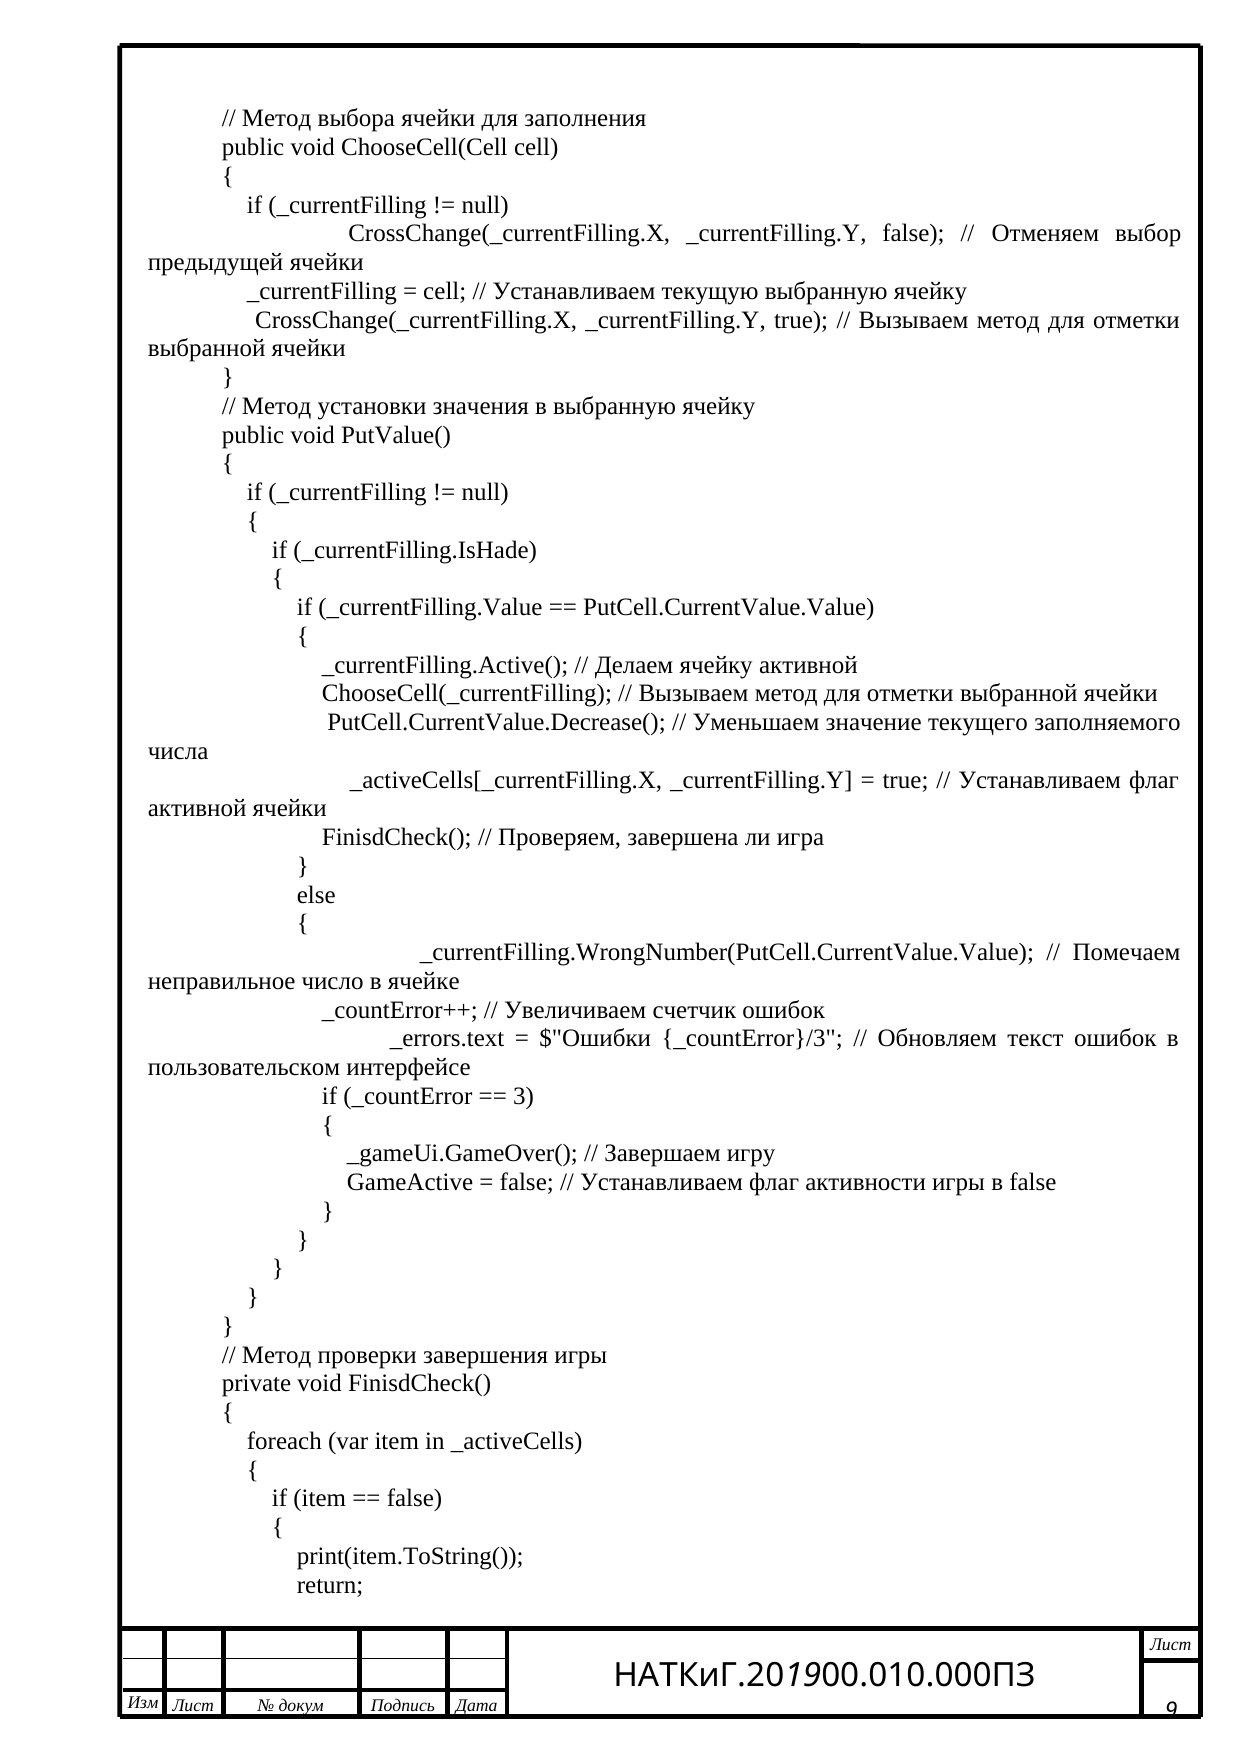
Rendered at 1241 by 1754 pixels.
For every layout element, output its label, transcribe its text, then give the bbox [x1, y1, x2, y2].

text { [148, 506, 1181, 535]
text // Метод установки значения в выбранную ячейку [148, 391, 1181, 420]
text public void PutValue() [148, 420, 1181, 448]
text FinisdCheck(); // Проверяем, завершена ли игра [148, 822, 1181, 851]
text ChooseCell(_currentFilling); // Вызываем метод для отметки выбранной ячейки [148, 678, 1181, 707]
text if (_currentFilling.IsHade) [148, 535, 1181, 563]
text { [148, 161, 1181, 190]
text GameActive = false; // Устанавливаем флаг активности игры в false [148, 1167, 1181, 1196]
text { [148, 1512, 1181, 1541]
text } [148, 1253, 1181, 1282]
text if (_countError == 3) [148, 1081, 1181, 1110]
text print(item.ToString()); [148, 1541, 1181, 1570]
text private void FinisdCheck() [148, 1368, 1181, 1397]
text if (_currentFilling != null) [148, 190, 1181, 218]
text _currentFilling = cell; // Устанавливаем текущую выбранную ячейку [148, 276, 1181, 305]
text } [148, 1282, 1181, 1311]
text } [148, 1225, 1181, 1253]
text CrossChange(_currentFilling.X, _currentFilling.Y, true); // Вызываем метод для отметки выбранной ячейки [148, 305, 1181, 362]
text _gameUi.GameOver(); // Завершаем игру [148, 1138, 1181, 1167]
text public void ChooseCell(Cell cell) [148, 132, 1181, 161]
text { [148, 908, 1181, 937]
text { [148, 1455, 1181, 1483]
text { [148, 621, 1181, 650]
text } [148, 1196, 1181, 1225]
text CrossChange(_currentFilling.X, _currentFilling.Y, false); // Отменяем выбор предыдущей ячейки [148, 218, 1181, 276]
text { [148, 1110, 1181, 1138]
text if (_currentFilling.Value == PutCell.CurrentValue.Value) [148, 592, 1181, 621]
text foreach (var item in _activeCells) [148, 1426, 1181, 1455]
text _activeCells[_currentFilling.X, _currentFilling.Y] = true; // Устанавливаем флаг активной ячейки [148, 765, 1181, 822]
text PutCell.CurrentValue.Decrease(); // Уменьшаем значение текущего заполняемого числа [148, 707, 1181, 765]
text { [148, 563, 1181, 592]
text { [148, 448, 1181, 477]
text _currentFilling.WrongNumber(PutCell.CurrentValue.Value); // Помечаем неправильное число в ячейке [148, 937, 1181, 995]
text // Метод выбора ячейки для заполнения [148, 103, 1181, 132]
text } [148, 362, 1181, 391]
text } [148, 851, 1181, 880]
text else [148, 880, 1181, 908]
text } [148, 1311, 1181, 1340]
text _countError++; // Увеличиваем счетчик ошибок [148, 995, 1181, 1023]
text return; [148, 1570, 1181, 1598]
text _currentFilling.Active(); // Делаем ячейку активной [148, 650, 1181, 678]
text _errors.text = $"Ошибки {_countError}/3"; // Обновляем текст ошибок в пользовательском интерфейсе [148, 1023, 1181, 1081]
text // Метод проверки завершения игры [148, 1340, 1181, 1368]
text if (item == false) [148, 1483, 1181, 1512]
text if (_currentFilling != null) [148, 477, 1181, 506]
text { [148, 1397, 1181, 1426]
